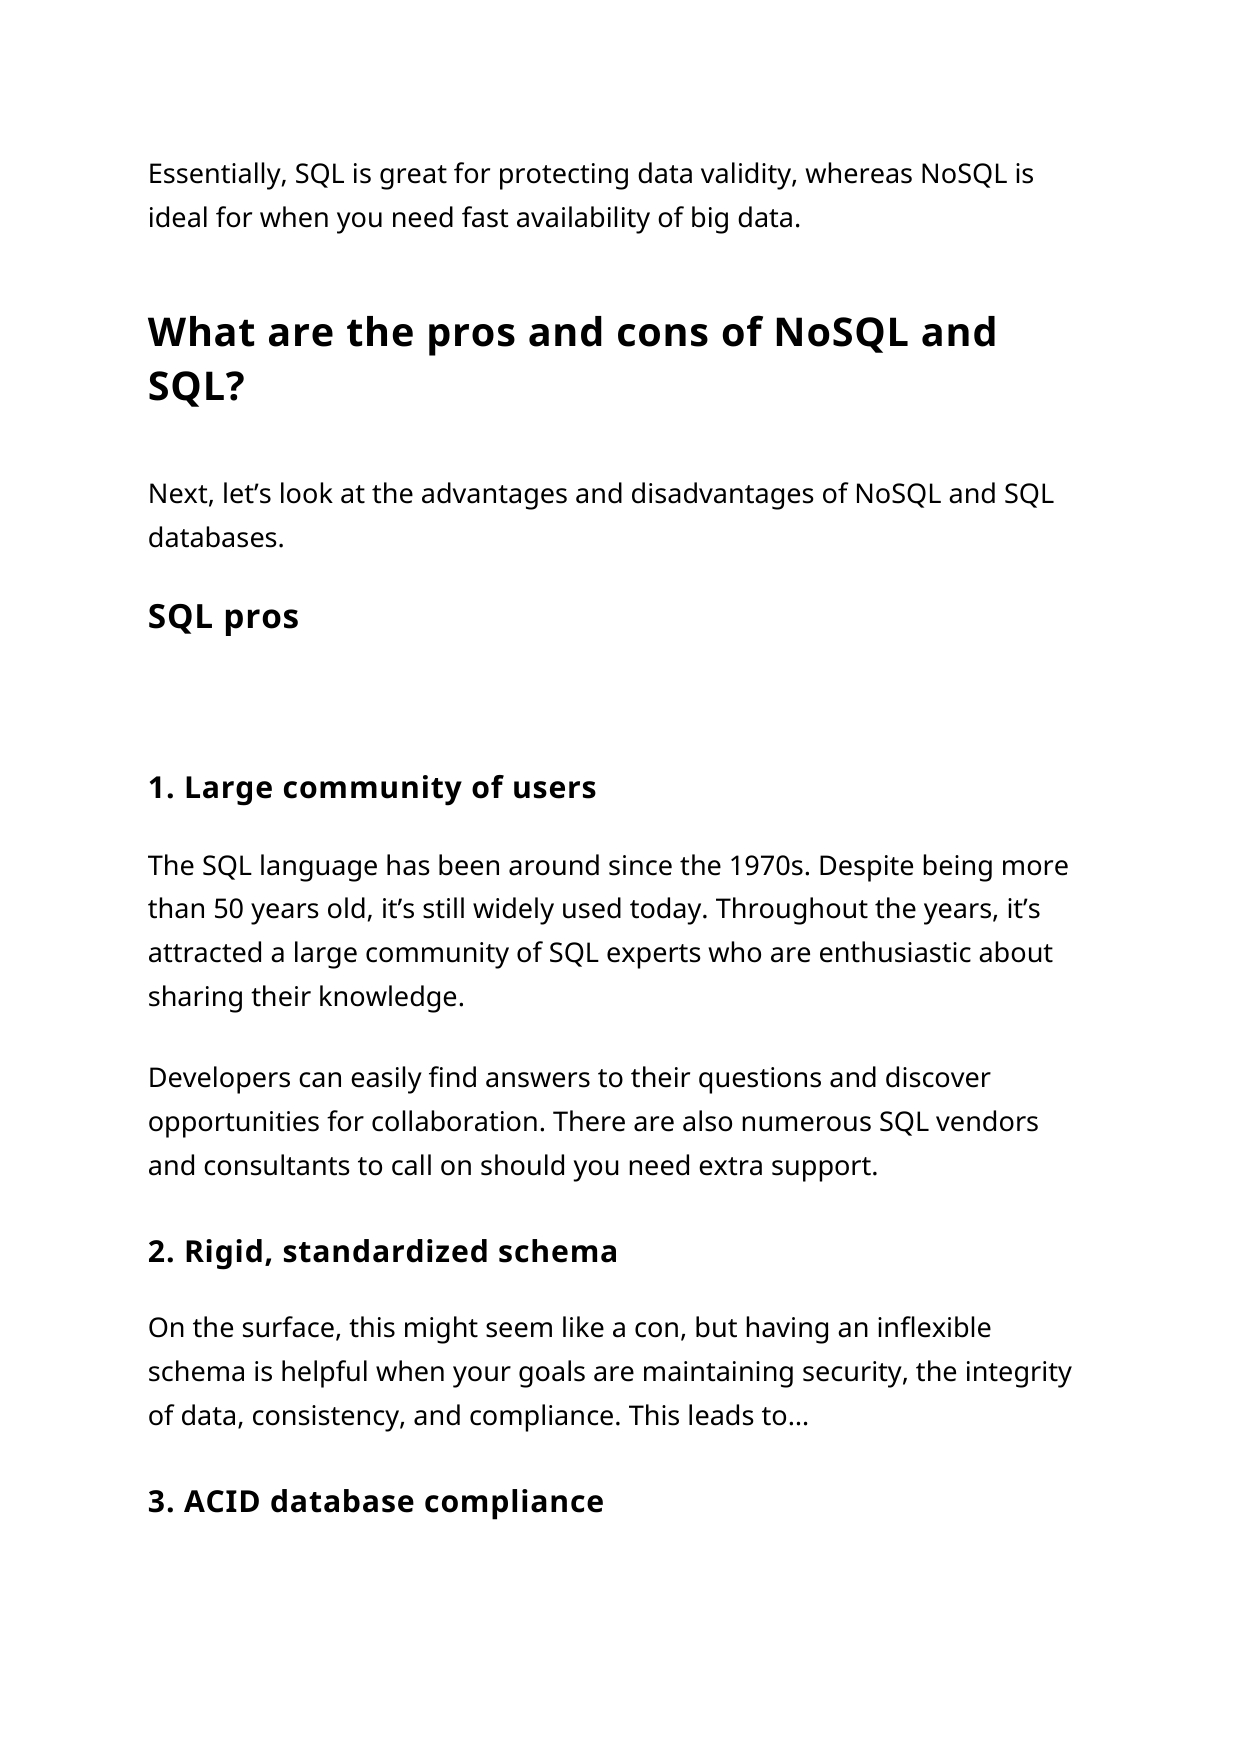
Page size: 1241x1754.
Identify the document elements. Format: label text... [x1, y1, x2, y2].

text Developers can easily find answers to their questions and discover opportunities for collaboration. There are also numerous SQL vendors and consultants to call on should you need extra support. [148, 1052, 1093, 1183]
text What are the pros and cons of NoSQL and SQL? [148, 304, 1093, 412]
text 1. Large community of users [148, 767, 1093, 808]
text The SQL language has been around since the 1970s. Despite being more than 50 years old, it’s still widely used today. Throughout the years, it’s attracted a large community of SQL experts who are enthusiastic about sharing their knowledge. [148, 839, 1093, 1014]
text Essentially, SQL is great for protecting data validity, whereas NoSQL is ideal for when you need fast availability of big data. [148, 148, 1093, 235]
text Next, let’s look at the advantages and disadvantages of NoSQL and SQL databases. [148, 468, 1093, 556]
text SQL pros [148, 593, 1093, 638]
text 3. ACID database compliance [148, 1480, 1093, 1521]
text On the surface, this might seem like a con, but having an inflexible schema is helpful when your goals are maintaining security, the integrity of data, consistency, and compliance. This leads to… [148, 1302, 1093, 1433]
text 2. Rigid, standardized schema [148, 1230, 1093, 1271]
